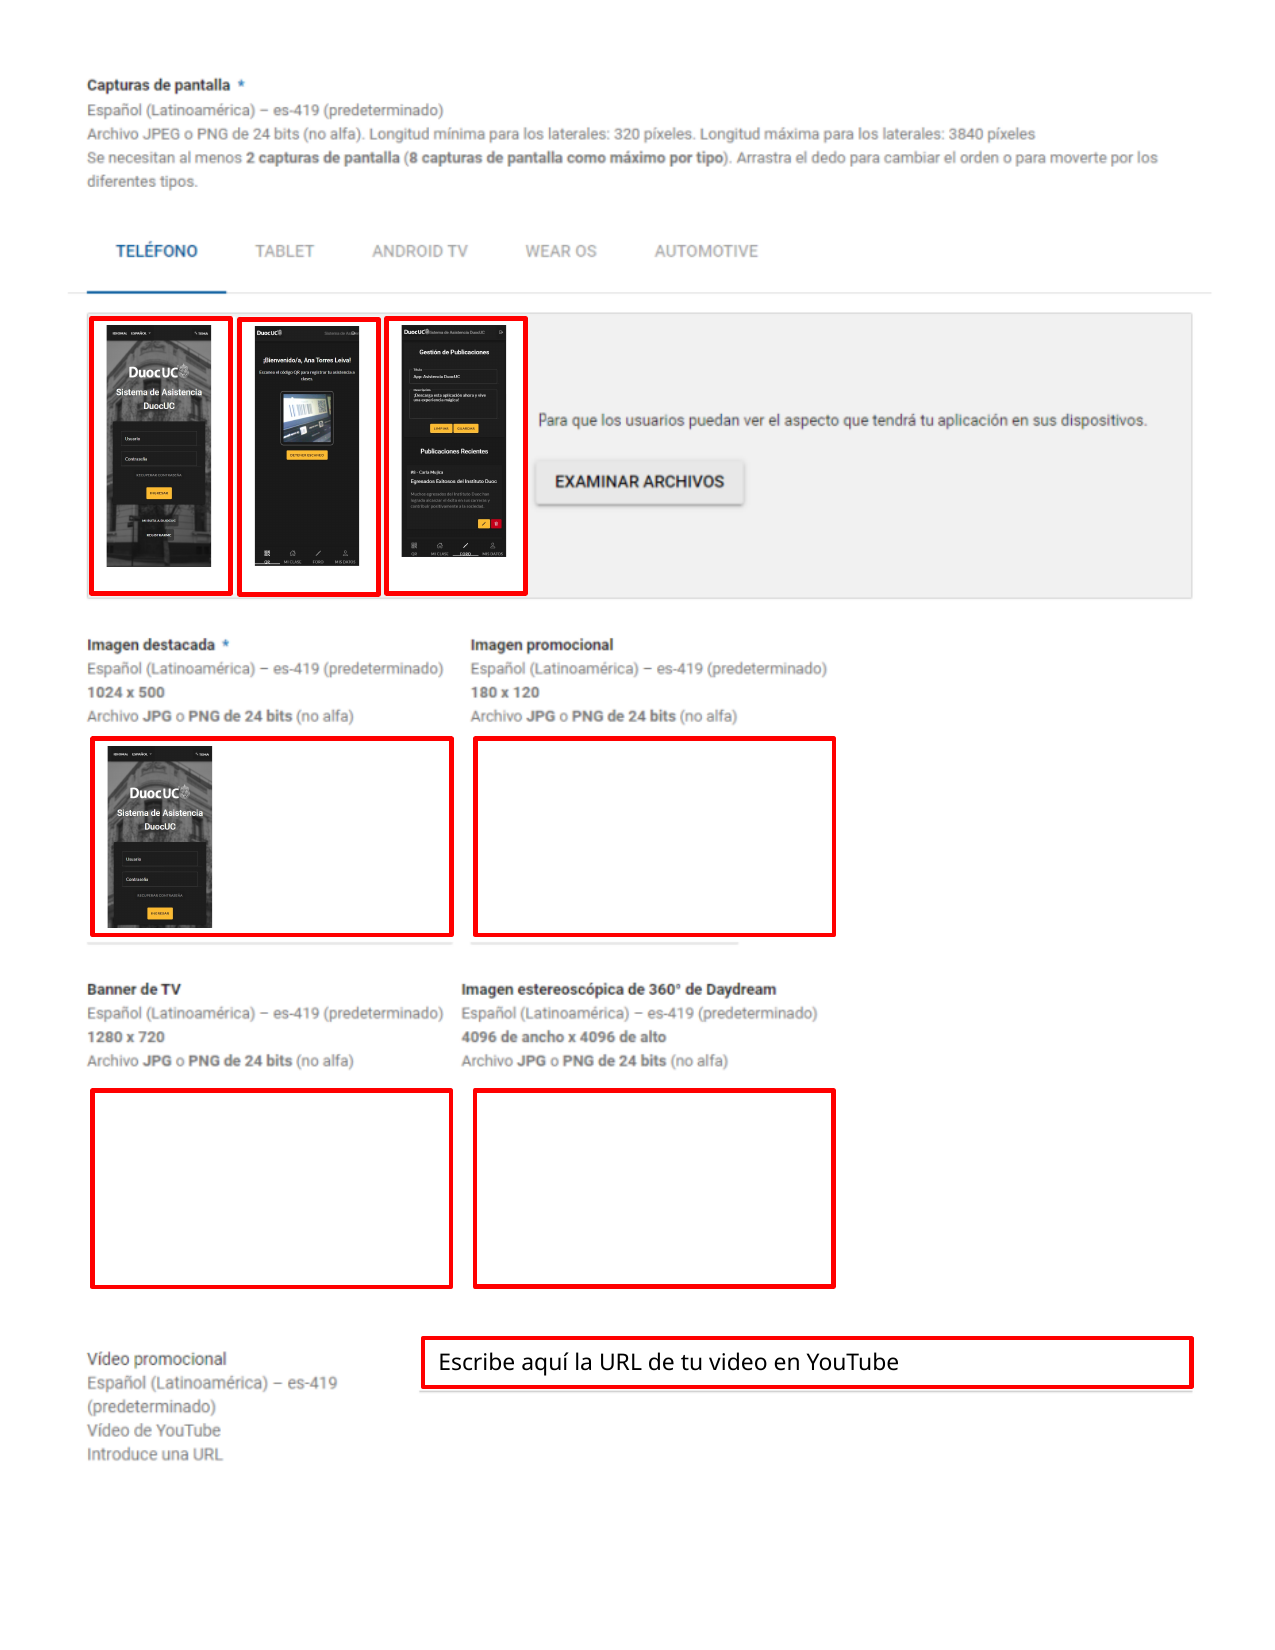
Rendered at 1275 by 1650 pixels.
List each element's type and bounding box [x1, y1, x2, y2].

picture [60, 60, 1217, 1553]
